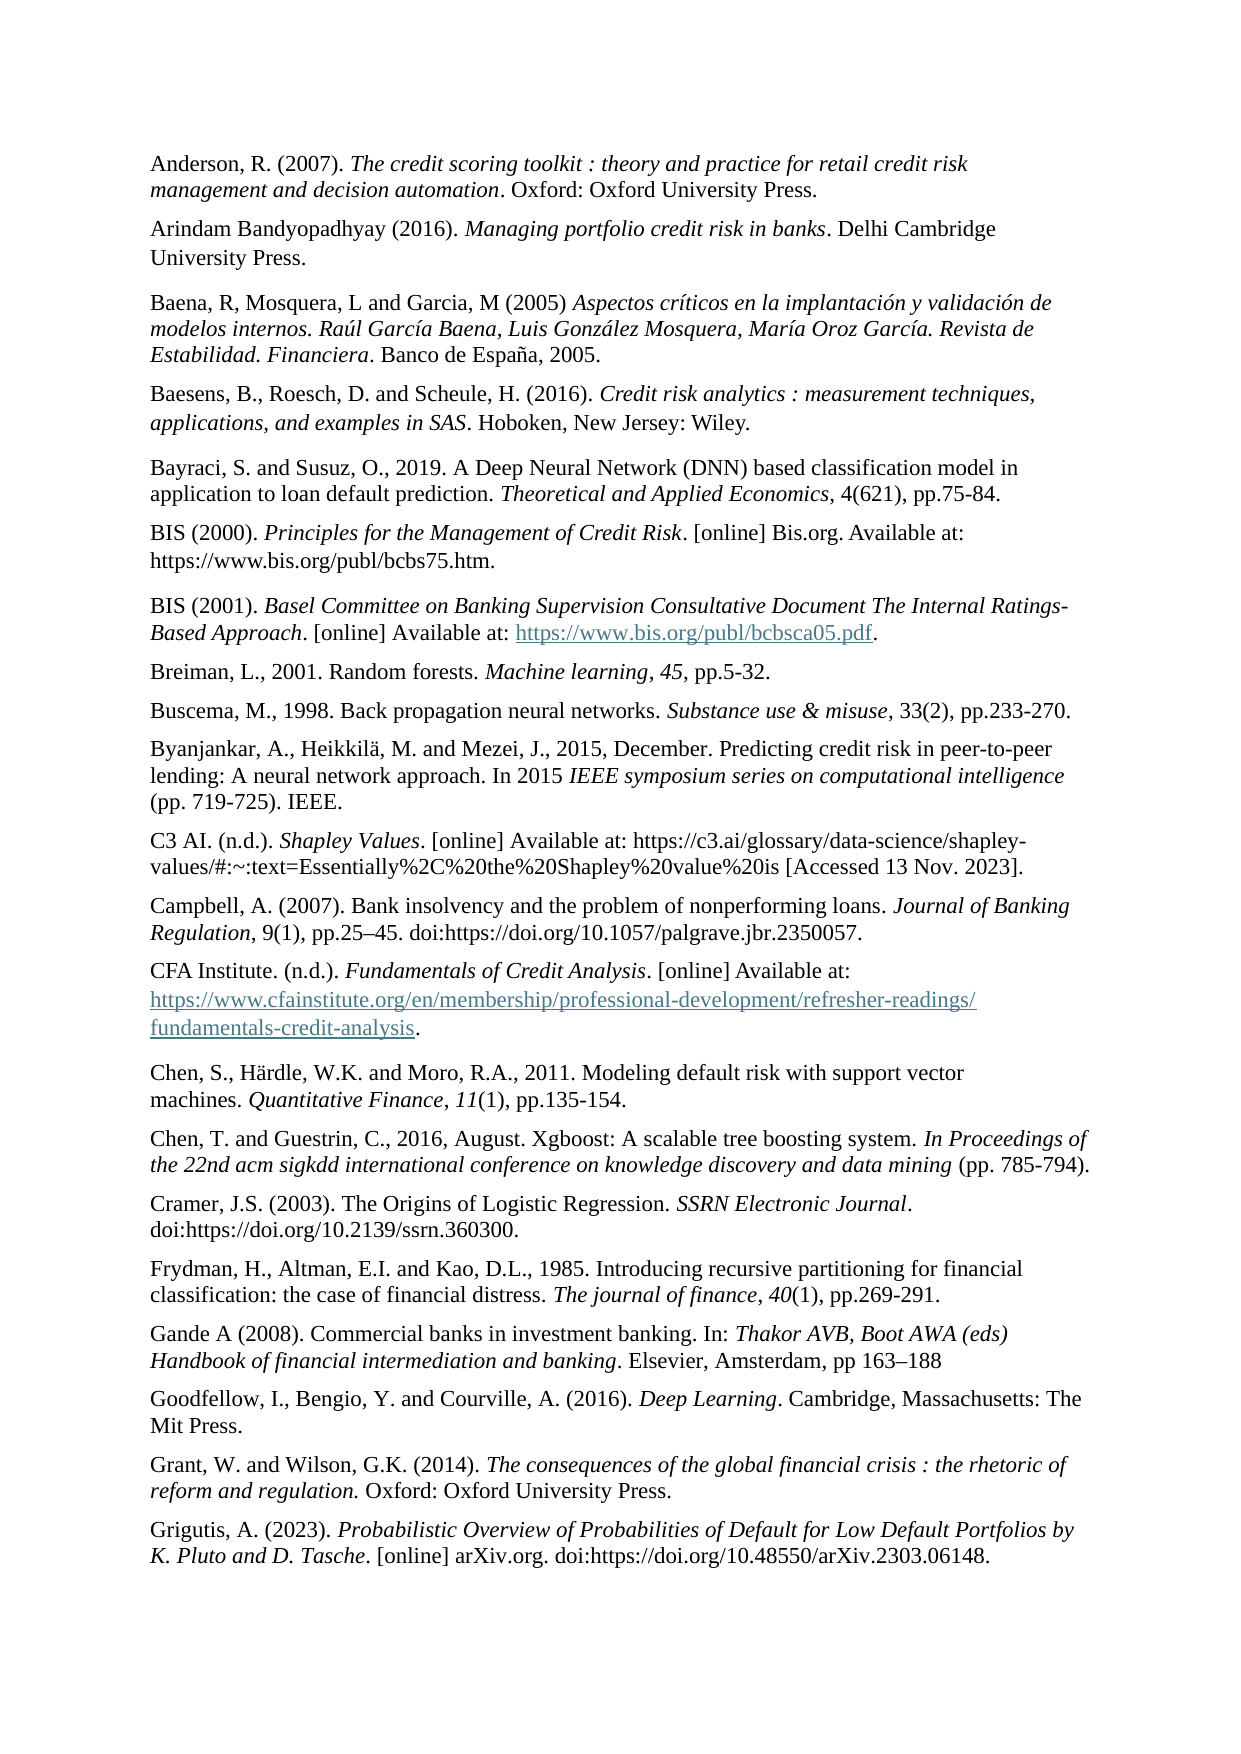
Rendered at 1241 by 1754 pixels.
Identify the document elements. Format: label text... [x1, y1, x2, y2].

text Cramer, J.S. (2003). The Origins of Logistic Regression. SSRN Electronic Journal. doi:https://doi.org/10.2139/ssrn.360300. [150, 1190, 1090, 1243]
text CFA Institute. (n.d.). Fundamentals of Credit Analysis. [online] Available at: https://www.cfainstitute.org/en/membership/professional-development/refresher-readings/fundamentals-credit-analysis. [150, 957, 1090, 1041]
text Grant, W. and Wilson, G.K. (2014). The consequences of the global financial crisis : the rhetoric of reform and regulation. Oxford: Oxford University Press. [150, 1451, 1090, 1503]
text Chen, S., Härdle, W.K. and Moro, R.A., 2011. Modeling default risk with support vector machines. Quantitative Finance, 11(1), pp.135-154. [150, 1059, 1090, 1112]
text Arindam Bandyopadhyay (2016). Managing portfolio credit risk in banks. Delhi Cambridge University Press. [150, 215, 1090, 270]
text Baesens, B., Roesch, D. and Scheule, H. (2016). Credit risk analytics : measurement techniques, applications, and examples in SAS. Hoboken, New Jersey: Wiley. [150, 380, 1090, 435]
text Breiman, L., 2001. Random forests. Machine learning, 45, pp.5-32. [150, 658, 1090, 684]
text C3 AI. (n.d.). Shapley Values. [online] Available at: https://c3.ai/glossary/data-science/shapley-values/#:~:text=Essentially%2C%20the%20Shapley%20value%20is [Accessed 13 Nov. 2023]. [150, 827, 1090, 880]
text Anderson, R. (2007). The credit scoring toolkit : theory and practice for retail credit risk management and decision automation. Oxford: Oxford University Press. [150, 150, 1090, 203]
text Frydman, H., Altman, E.I. and Kao, D.L., 1985. Introducing recursive partitioning for financial classification: the case of financial distress. The journal of finance, 40(1), pp.269-291. [150, 1255, 1090, 1308]
text Grigutis, A. (2023). Probabilistic Overview of Probabilities of Default for Low Default Portfolios by K. Pluto and D. Tasche. [online] arXiv.org. doi:https://doi.org/10.48550/arXiv.2303.06148. [150, 1516, 1090, 1569]
text Gande A (2008). Commercial banks in investment banking. In: Thakor AVB, Boot AWA (eds) Handbook of financial intermediation and banking. Elsevier, Amsterdam, pp 163–188 [150, 1320, 1090, 1373]
text Bayraci, S. and Susuz, O., 2019. A Deep Neural Network (DNN) based classification model in application to loan default prediction. Theoretical and Applied Economics, 4(621), pp.75-84. [150, 454, 1090, 507]
text Chen, T. and Guestrin, C., 2016, August. Xgboost: A scalable tree boosting system. In Proceedings of the 22nd acm sigkdd international conference on knowledge discovery and data mining (pp. 785-794). [150, 1125, 1090, 1177]
text Goodfellow, I., Bengio, Y. and Courville, A. (2016). Deep Learning. Cambridge, Massachusetts: The Mit Press. [150, 1386, 1090, 1438]
text Byanjankar, A., Heikkilä, M. and Mezei, J., 2015, December. Predicting credit risk in peer-to-peer lending: A neural network approach. In 2015 IEEE symposium series on computational intelligence (pp. 719-725). IEEE. [150, 736, 1090, 814]
text Buscema, M., 1998. Back propagation neural networks. Substance use & misuse, 33(2), pp.233-270. [150, 697, 1090, 723]
text BIS (2001). Basel Committee on Banking Supervision Consultative Document The Internal Ratings-Based Approach. [online] Available at: https://www.bis.org/publ/bcbsca05.pdf. [150, 593, 1090, 645]
text BIS (2000). Principles for the Management of Credit Risk. [online] Bis.org. Available at: https://www.bis.org/publ/bcbs75.htm. [150, 519, 1090, 574]
text Baena, R, Mosquera, L and Garcia, M (2005) Aspectos críticos en la implantación y validación de modelos internos. Raúl García Baena, Luis González Mosquera, María Oroz García. Revista de Estabilidad. Financiera. Banco de España, 2005. [150, 289, 1090, 368]
text Campbell, A. (2007). Bank insolvency and the problem of nonperforming loans. Journal of Banking Regulation, 9(1), pp.25–45. doi:https://doi.org/10.1057/palgrave.jbr.2350057. [150, 892, 1090, 945]
